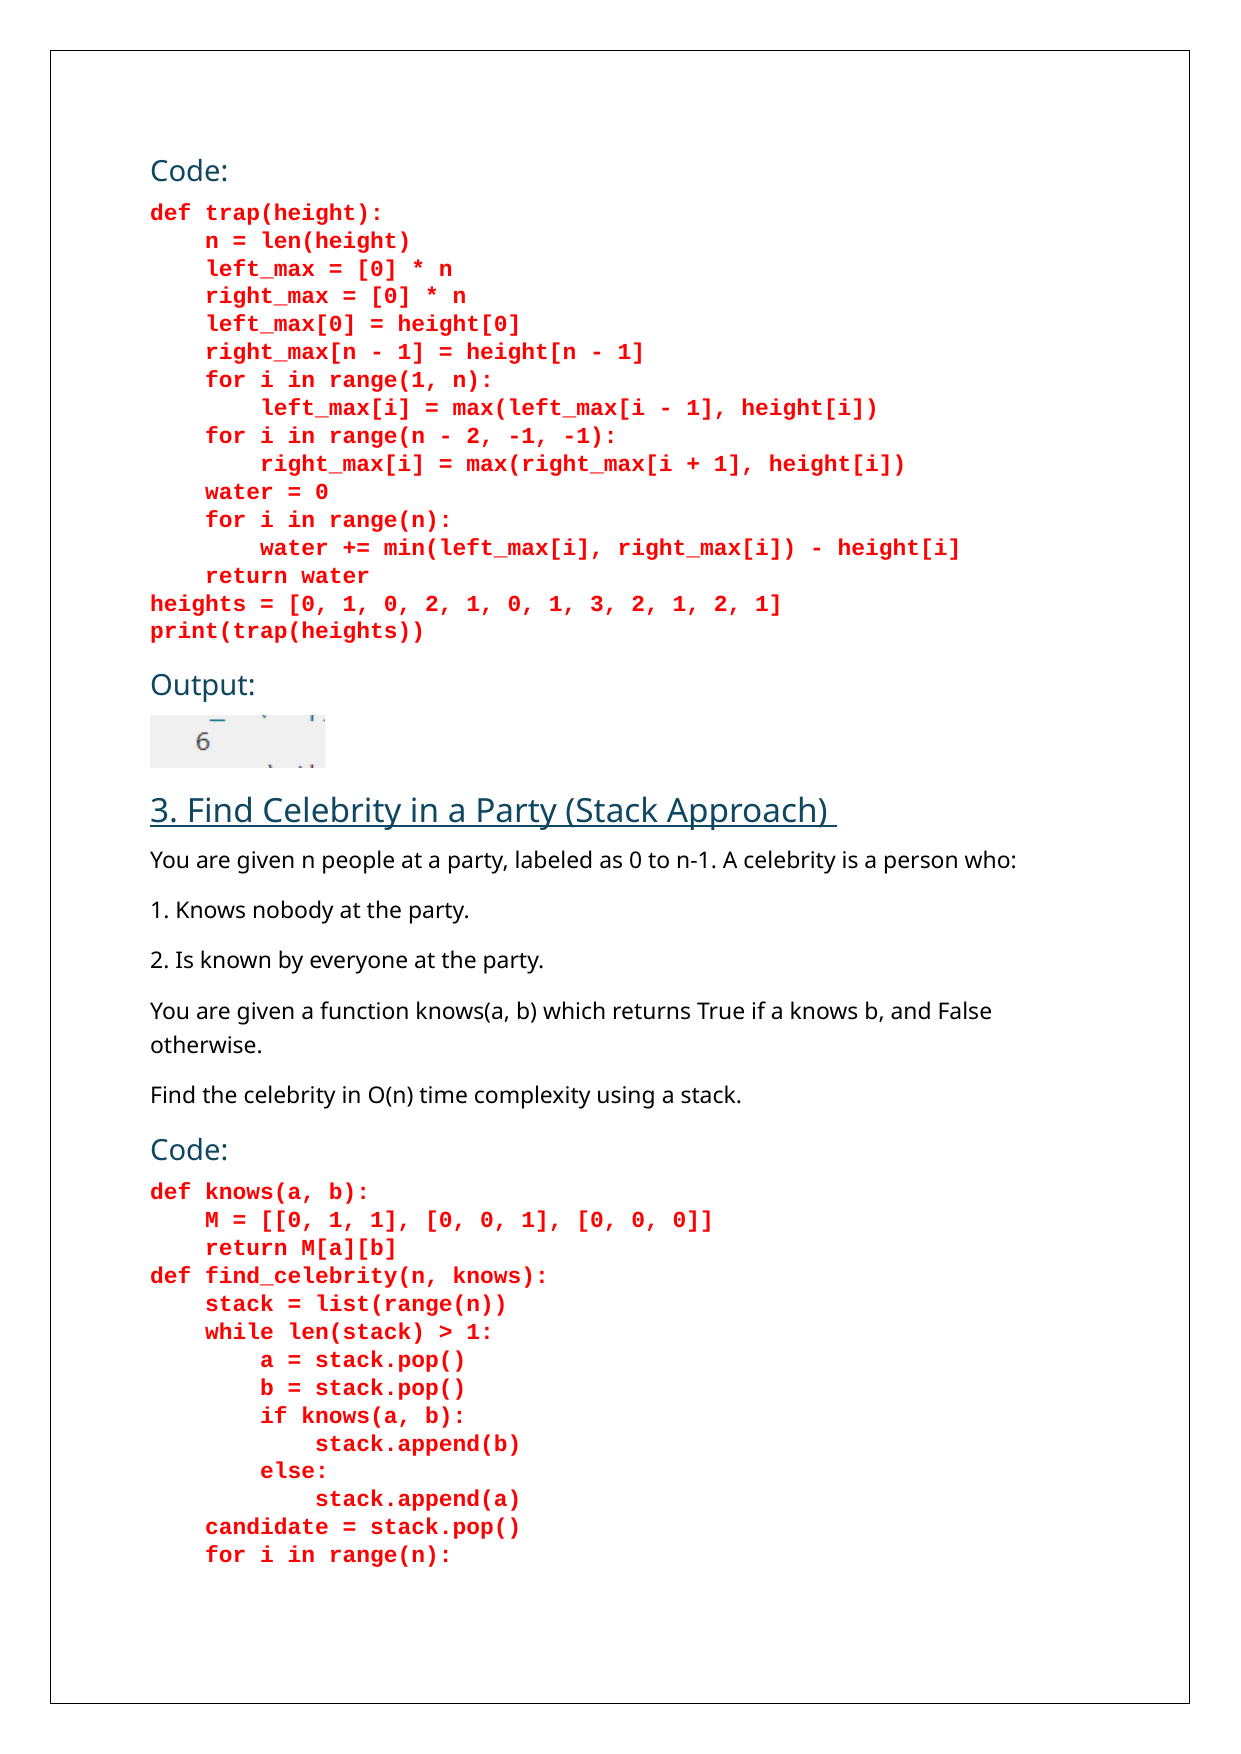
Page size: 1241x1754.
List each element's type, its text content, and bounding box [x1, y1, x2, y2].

text for i in range(1, n): [150, 369, 1090, 394]
text for i in range(n - 2, -1, -1): [150, 424, 1090, 450]
text You are given n people at a party, labeled as 0 to n-1. A celebrity is a person who: [150, 844, 1090, 875]
text return M[a][b] [150, 1236, 1090, 1262]
text left_max = [0] * n [150, 257, 1090, 283]
text right_max[n - 1] = height[n - 1] [150, 341, 1090, 367]
text water += min(left_max[i], right_max[i]) - height[i] [150, 536, 1090, 562]
text right_max[i] = max(right_max[i + 1], height[i]) [150, 452, 1090, 478]
text left_max[0] = height[0] [150, 313, 1090, 339]
text stack.append(a) [150, 1488, 1090, 1514]
text def trap(height): [150, 201, 1090, 227]
text return water [150, 564, 1090, 590]
text a = stack.pop() [150, 1348, 1090, 1374]
text left_max[i] = max(left_max[i - 1], height[i]) [150, 397, 1090, 422]
text while len(stack) > 1: [150, 1320, 1090, 1346]
text Find the celebrity in O(n) time complexity using a stack. [150, 1079, 1090, 1110]
text def find_celebrity(n, knows): [150, 1264, 1090, 1290]
text 1. Knows nobody at the party. [150, 894, 1090, 925]
text 2. Is known by everyone at the party. [150, 944, 1090, 976]
subtitle Code: [150, 1129, 1090, 1169]
text else: [150, 1460, 1090, 1486]
text def knows(a, b): [150, 1181, 1090, 1207]
text You are given a function knows(a, b) which returns True if a knows b, and False otherwise. [150, 995, 1090, 1060]
text b = stack.pop() [150, 1376, 1090, 1402]
text candidate = stack.pop() [150, 1516, 1090, 1542]
text for i in range(n): [150, 508, 1090, 534]
text water = 0 [150, 480, 1090, 506]
picture [150, 715, 325, 768]
subtitle Code: [150, 150, 1090, 190]
text stack.append(b) [150, 1432, 1090, 1458]
text heights = [0, 1, 0, 2, 1, 0, 1, 3, 2, 1, 2, 1] [150, 592, 1090, 618]
text if knows(a, b): [150, 1404, 1090, 1430]
subtitle 3. Find Celebrity in a Party (Stack Approach) [150, 786, 1090, 832]
subtitle Output: [150, 664, 1090, 704]
text for i in range(n): [150, 1543, 1090, 1569]
text n = len(height) [150, 229, 1090, 255]
text M = [[0, 1, 1], [0, 0, 1], [0, 0, 0]] [150, 1208, 1090, 1234]
text stack = list(range(n)) [150, 1292, 1090, 1318]
text right_max = [0] * n [150, 285, 1090, 311]
text print(trap(heights)) [150, 620, 1090, 646]
